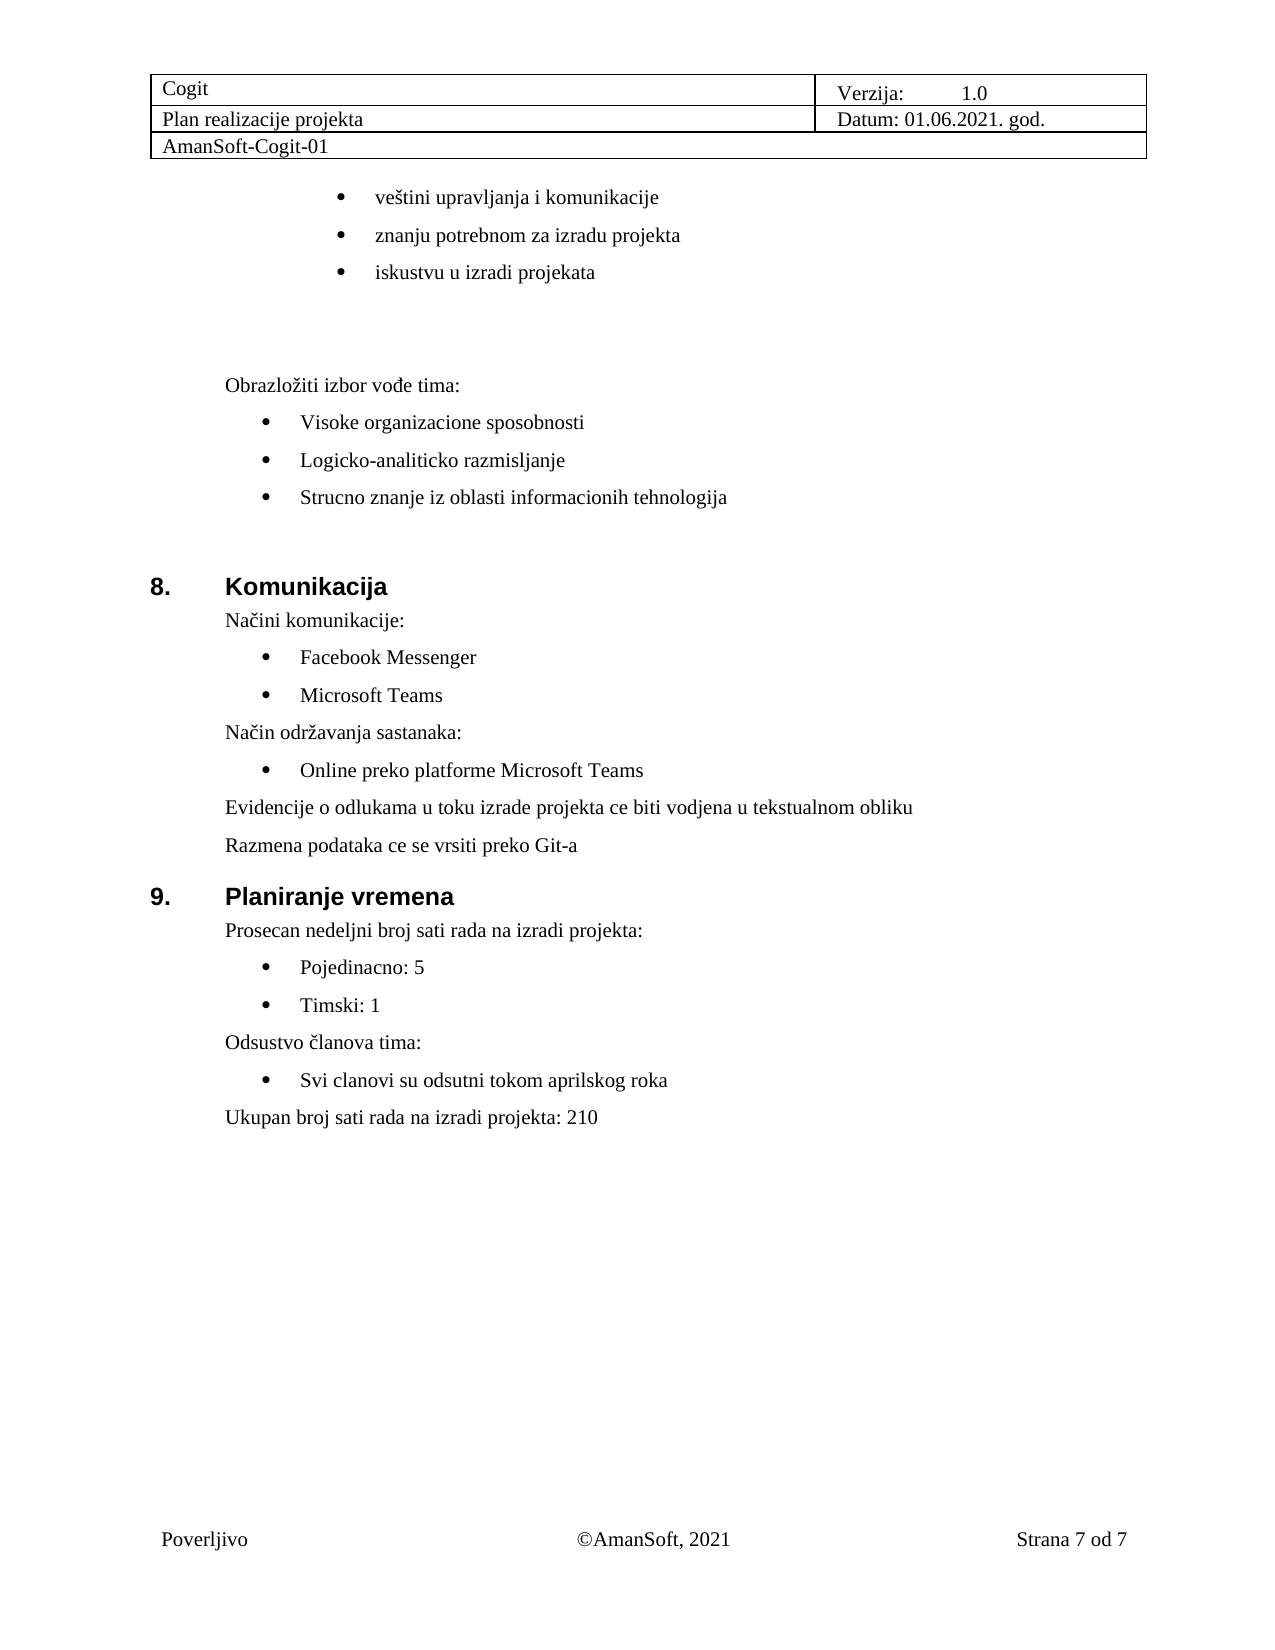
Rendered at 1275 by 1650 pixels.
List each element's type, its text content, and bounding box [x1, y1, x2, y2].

text Ukupan broj sati rada na izradi projekta: 210 [225, 1104, 1125, 1129]
text Razmena podataka ce se vrsiti preko Git-a [225, 832, 1125, 857]
list Pojedinacno: 5 [262, 954, 1125, 979]
list veštini upravljanja i komunikacije [337, 184, 1125, 209]
text Prosecan nedeljni broj sati rada na izradi projekta: [225, 917, 1125, 942]
text Evidencije o odlukama u toku izrade projekta ce biti vodjena u tekstualnom obliku [225, 794, 1125, 819]
text Odsustvo članova tima: [225, 1029, 1125, 1054]
list Online preko platforme Microsoft Teams [262, 757, 1125, 782]
list Microsoft Teams [262, 682, 1125, 707]
list Facebook Messenger [262, 644, 1125, 669]
list iskustvu u izradi projekata [337, 259, 1125, 284]
list znanju potrebnom za izradu projekta [337, 222, 1125, 247]
subtitle Planiranje vremena [150, 882, 1125, 910]
text Način održavanja sastanaka: [225, 719, 1125, 744]
text Obrazložiti izbor vođe tima: [225, 372, 1125, 397]
list Svi clanovi su odsutni tokom aprilskog roka [262, 1067, 1125, 1092]
list Visoke organizacione sposobnosti [262, 409, 1125, 434]
text Načini komunikacije: [225, 607, 1125, 632]
subtitle Komunikacija [150, 572, 1125, 600]
list Logicko-analiticko razmisljanje [262, 447, 1125, 472]
list Timski: 1 [262, 992, 1125, 1017]
list Strucno znanje iz oblasti informacionih tehnologija [262, 484, 1125, 509]
